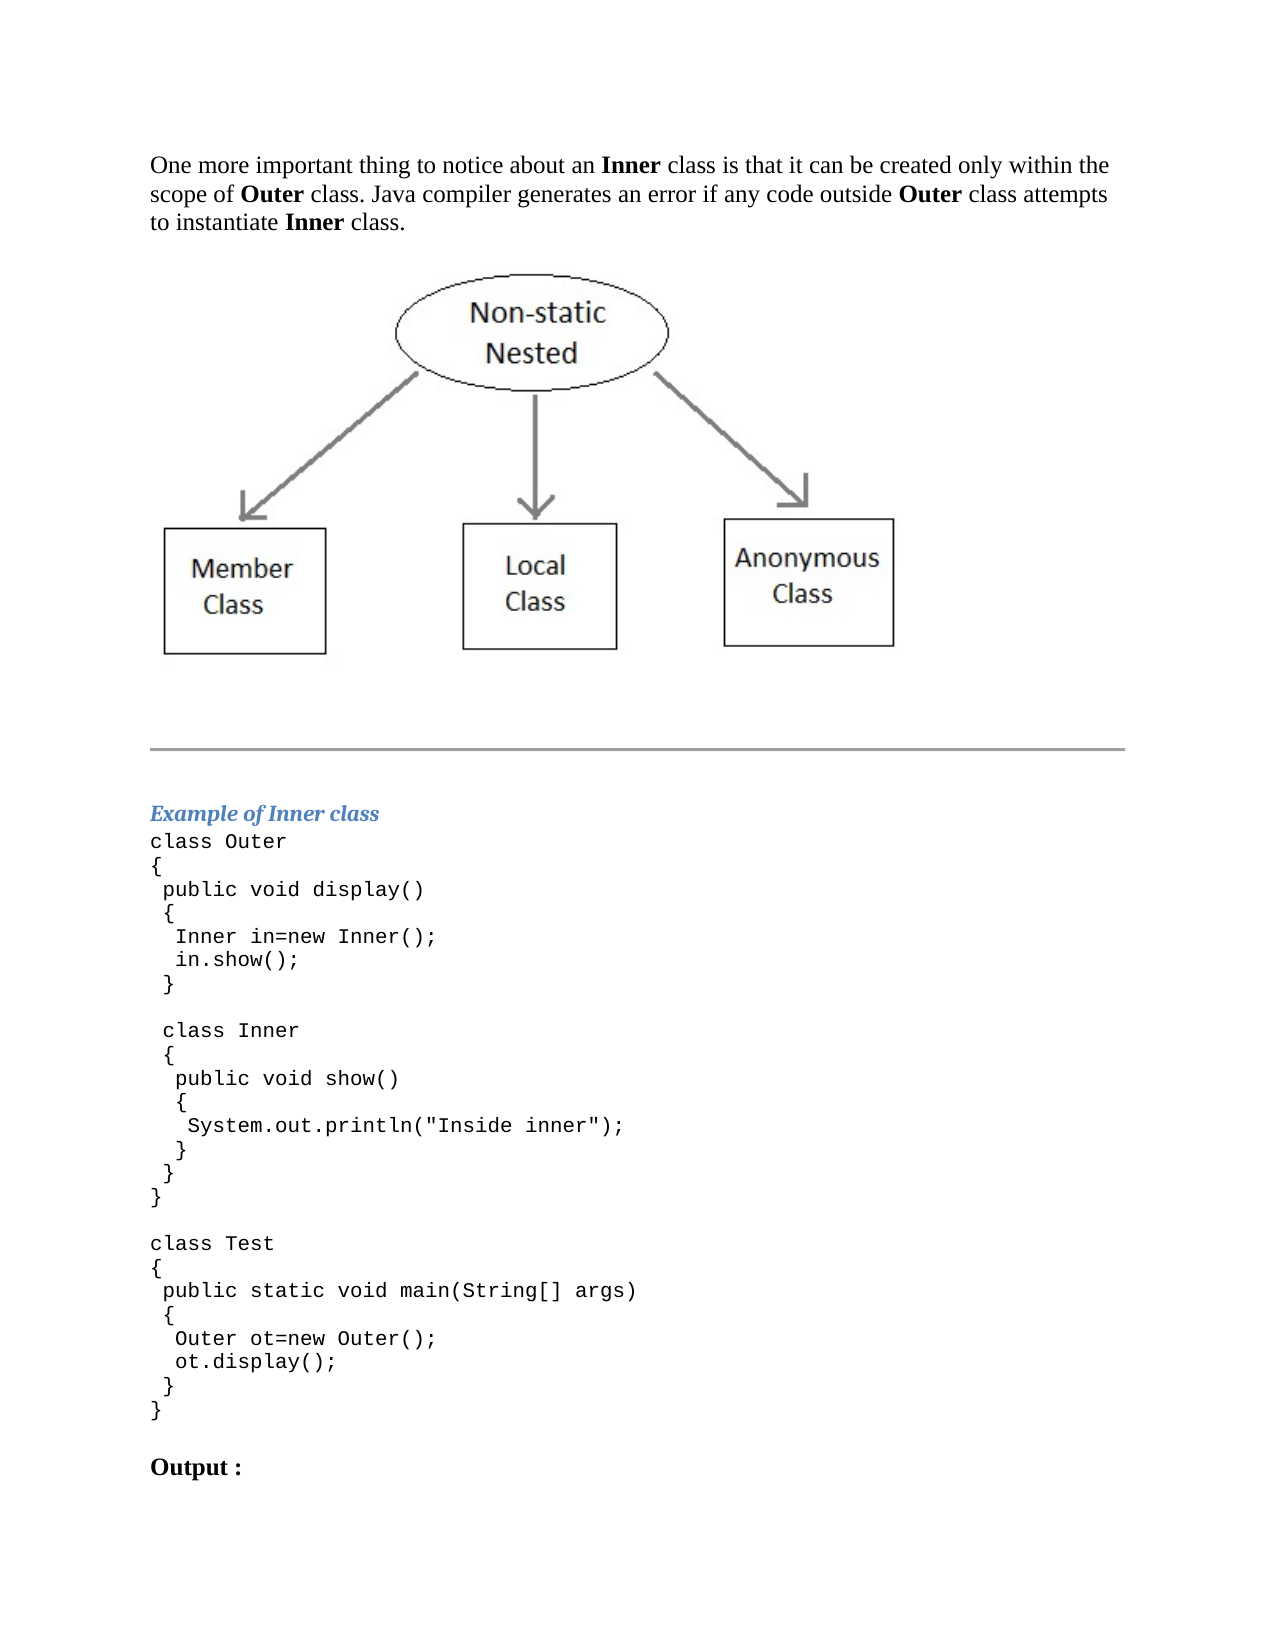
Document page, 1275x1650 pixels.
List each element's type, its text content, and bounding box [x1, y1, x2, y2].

text Outer ot=new Outer(); [150, 1328, 1125, 1351]
text Inner in=new Inner(); [150, 926, 1125, 949]
text } [150, 1162, 1125, 1186]
text public static void main(String[] args) [150, 1281, 1125, 1304]
text System.out.println("Inside inner"); [150, 1115, 1125, 1139]
text } [150, 1399, 1125, 1422]
text ot.display(); [150, 1351, 1125, 1375]
text { [150, 902, 1125, 926]
text One more important thing to notice about an Inner class is that it can be created only within the scope of Outer class. Java compiler generates an error if any code outside Outer class attempts to instantiate Inner class. [150, 150, 1125, 236]
text { [150, 1257, 1125, 1281]
text in.show(); [150, 949, 1125, 973]
text public void show() [150, 1068, 1125, 1091]
text { [150, 855, 1125, 878]
text } [150, 973, 1125, 997]
text class Inner [150, 1020, 1125, 1044]
picture [150, 265, 932, 719]
text class Outer [150, 831, 1125, 855]
text } [150, 1186, 1125, 1209]
text } [150, 1375, 1125, 1399]
text } [150, 1139, 1125, 1162]
text Output : [150, 1452, 1125, 1480]
text { [150, 1044, 1125, 1068]
text { [150, 1091, 1125, 1115]
text class Test [150, 1233, 1125, 1257]
text public void display() [150, 878, 1125, 902]
subtitle Example of Inner class [150, 801, 1125, 827]
text { [150, 1304, 1125, 1328]
